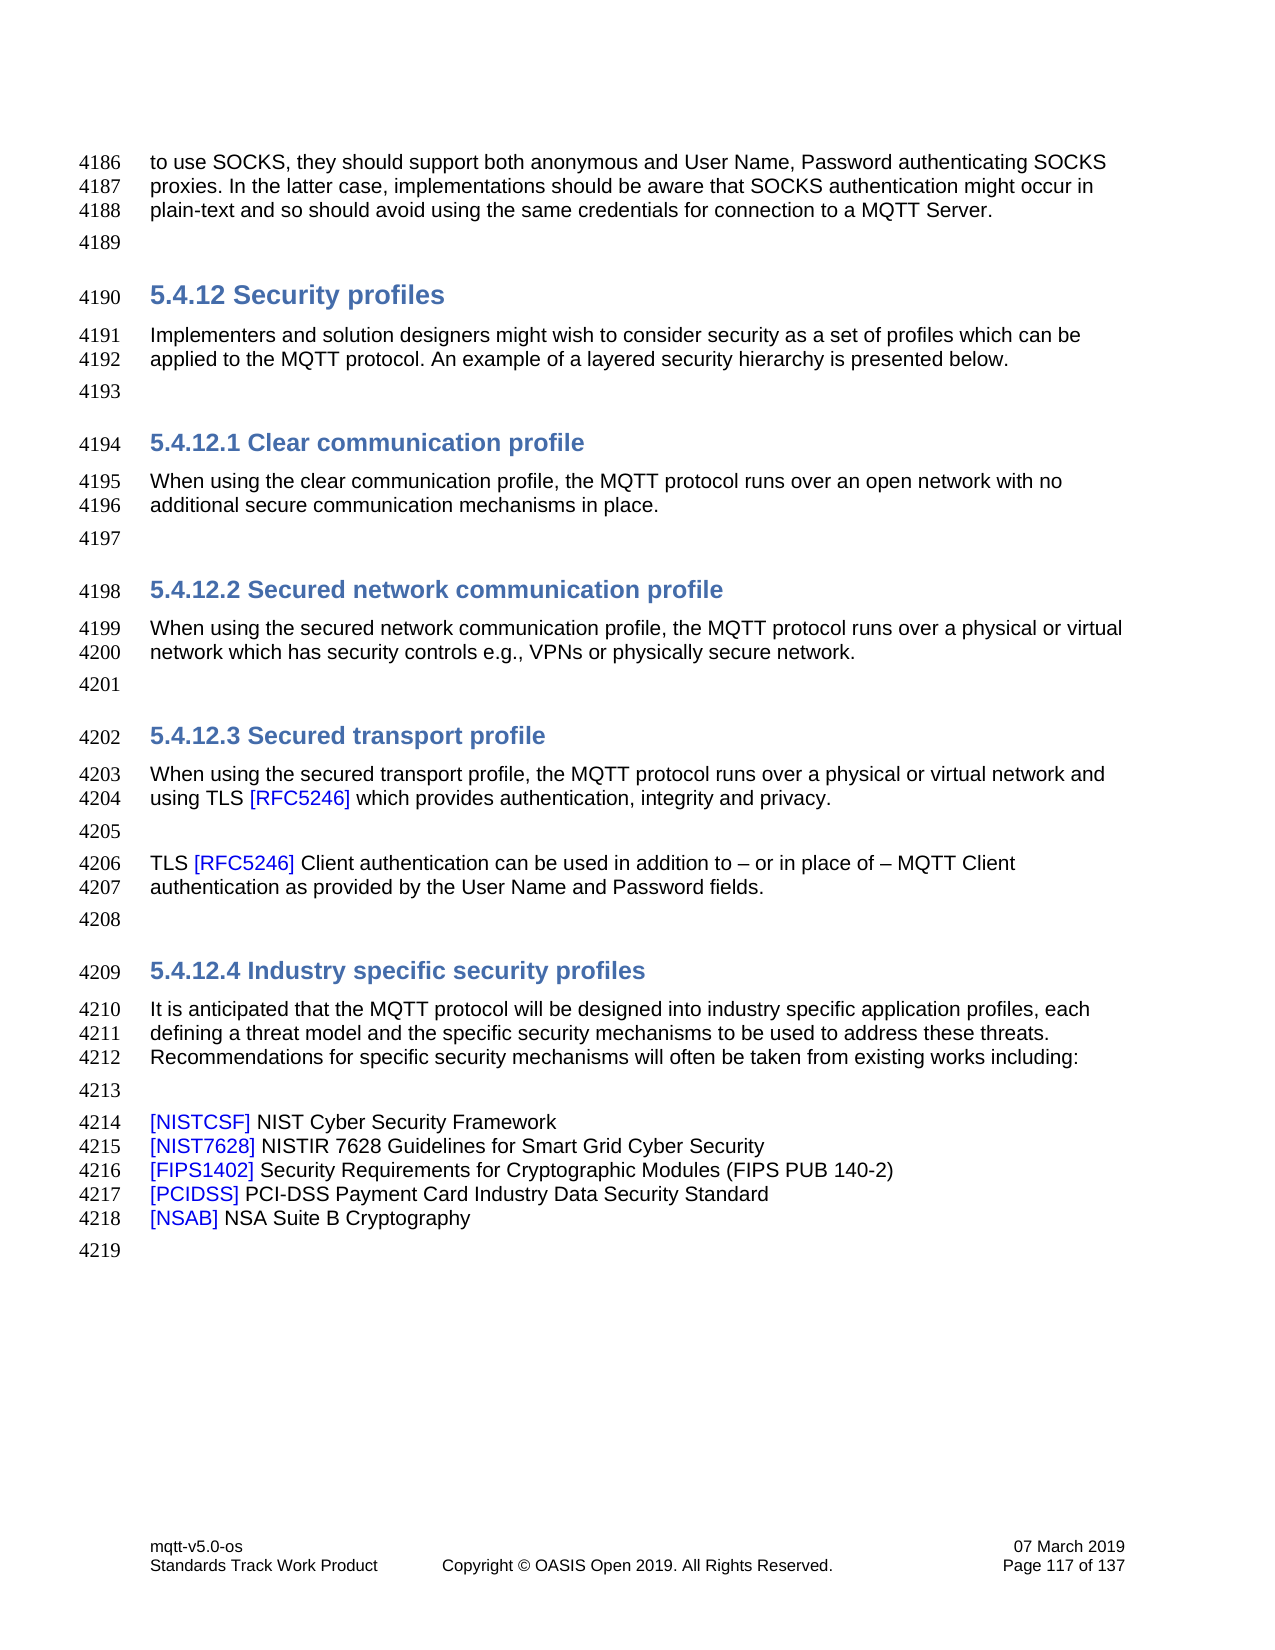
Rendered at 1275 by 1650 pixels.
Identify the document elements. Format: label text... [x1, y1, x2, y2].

text TLS [RFC5246] Client authentication can be used in addition to – or in place of – MQTT Client authentication as provided by the User Name and Password fields. [150, 851, 1125, 899]
text [NISTCSF] NIST Cyber Security Framework [150, 1110, 1125, 1134]
subtitle Security profiles [150, 279, 1125, 310]
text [150, 150, 1125, 222]
text [FIPS1402] Security Requirements for Cryptographic Modules (FIPS PUB 140-2) [150, 1158, 1125, 1182]
text [PCIDSS] PCI-DSS Payment Card Industry Data Security Standard [150, 1182, 1125, 1206]
subtitle Secured network communication profile [150, 574, 1125, 603]
subtitle Clear communication profile [150, 428, 1125, 457]
text [NSAB] NSA Suite B Cryptography [150, 1206, 1125, 1229]
text When using the secured transport profile, the MQTT protocol runs over a physical or virtual network and using TLS [RFC5246] which provides authentication, integrity and privacy. [150, 762, 1125, 810]
subtitle Secured transport profile [150, 721, 1125, 750]
text Implementers and solution designers might wish to consider security as a set of profiles which can be applied to the MQTT protocol. An example of a layered security hierarchy is presented below. [150, 323, 1125, 371]
text It is anticipated that the MQTT protocol will be designed into industry specific application profiles, each defining a threat model and the specific security mechanisms to be used to address these threats. Recommendations for specific security mechanisms will often be taken from existing works including: [150, 997, 1125, 1069]
text When using the clear communication profile, the MQTT protocol runs over an open network with no additional secure communication mechanisms in place. [150, 469, 1125, 517]
text [NIST7628] NISTIR 7628 Guidelines for Smart Grid Cyber Security [150, 1134, 1125, 1158]
text When using the secured network communication profile, the MQTT protocol runs over a physical or virtual network which has security controls e.g., VPNs or physically secure network. [150, 616, 1125, 664]
subtitle Industry specific security profiles [150, 956, 1125, 985]
